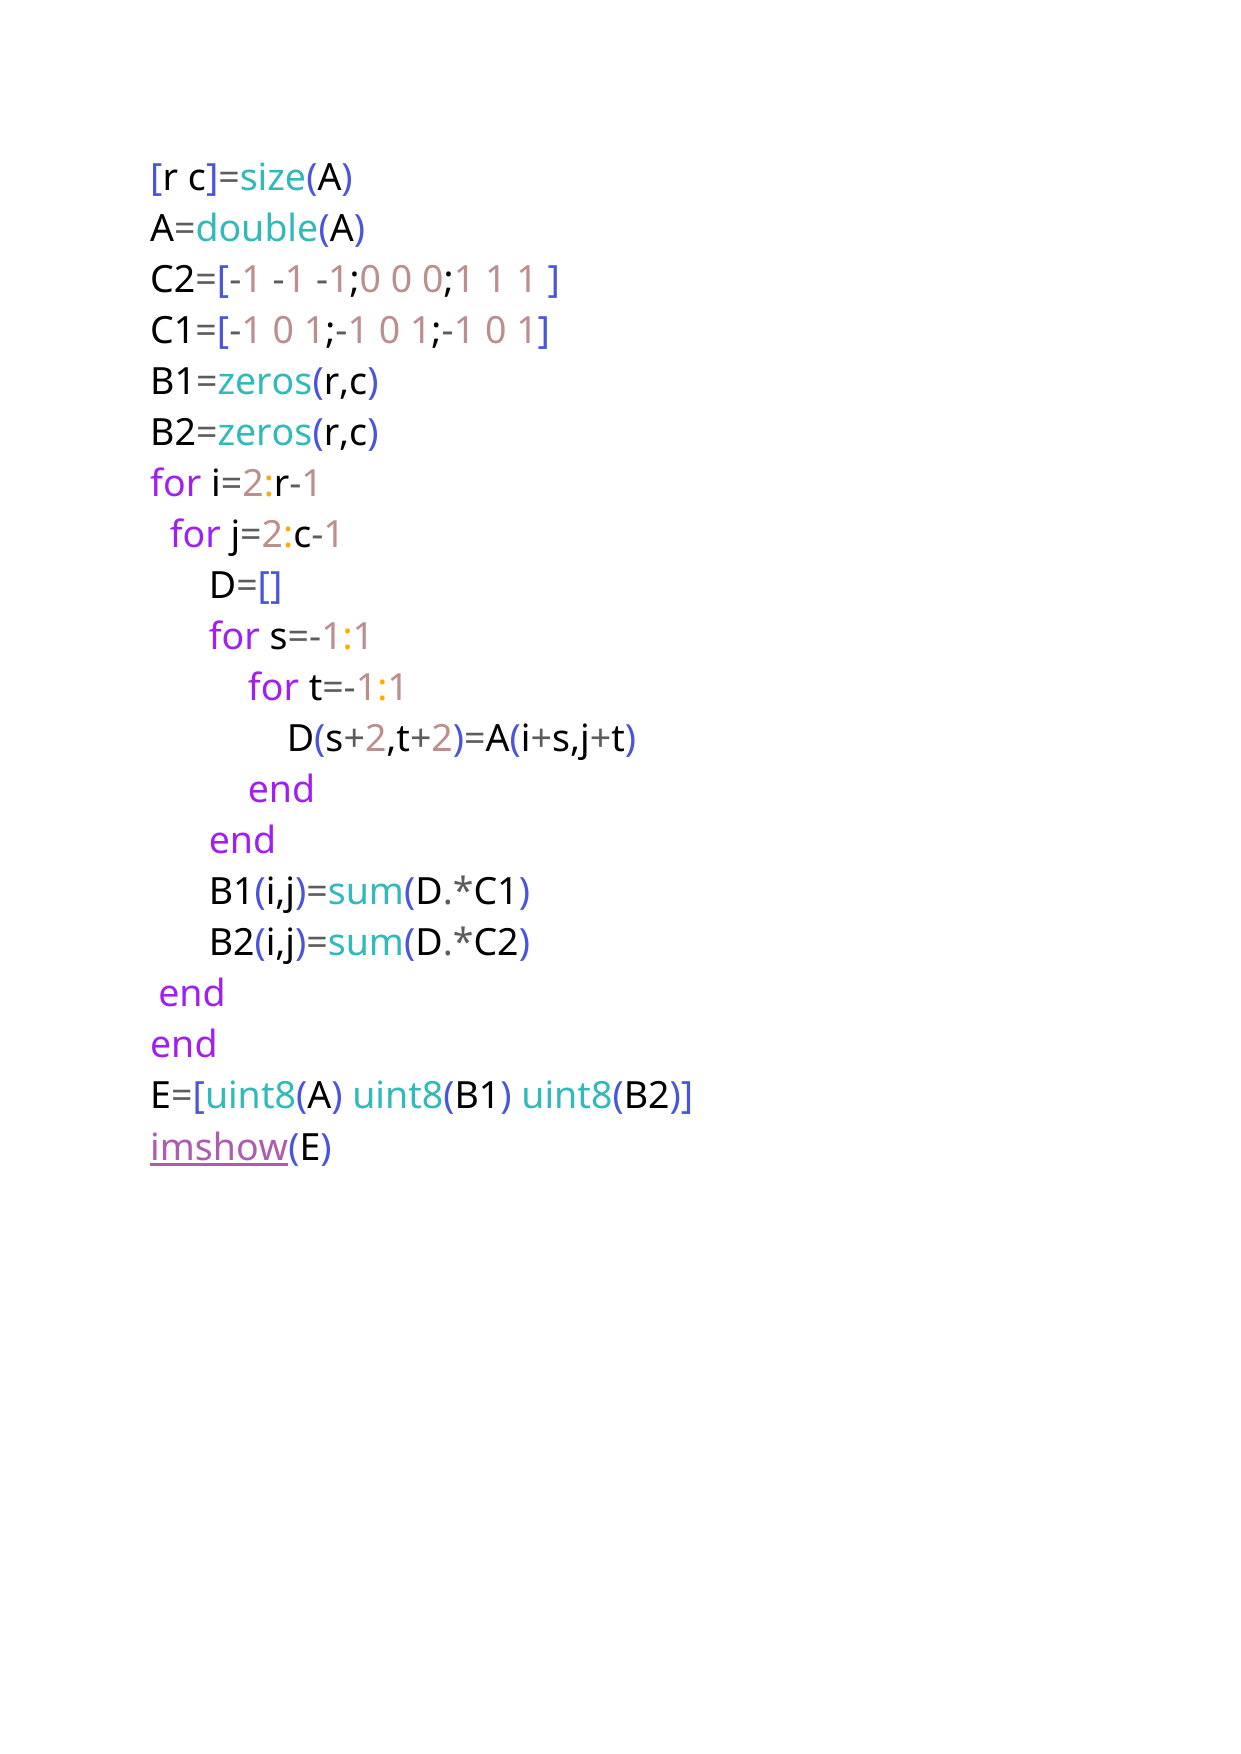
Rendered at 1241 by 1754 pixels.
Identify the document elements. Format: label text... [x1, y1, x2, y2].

text for i=2:r-1 [150, 456, 1090, 507]
text end [150, 967, 1090, 1018]
text B1(i,j)=sum(D.*C1) [150, 864, 1090, 916]
text B2=zeros(r,c) [150, 405, 1090, 456]
text for j=2:c-1 [150, 507, 1090, 558]
text C1=[-1 0 1;-1 0 1;-1 0 1] [150, 303, 1090, 354]
text [r c]=size(A) [150, 150, 1090, 201]
text end [150, 762, 1090, 813]
text B1=zeros(r,c) [150, 354, 1090, 405]
text end [150, 813, 1090, 864]
text imshow(E) [150, 1120, 1090, 1171]
text D=[] [150, 558, 1090, 609]
text E=[uint8(A) uint8(B1) uint8(B2)] [150, 1069, 1090, 1120]
text B2(i,j)=sum(D.*C2) [150, 916, 1090, 967]
text A=double(A) [150, 201, 1090, 252]
text end [150, 1018, 1090, 1069]
text for s=-1:1 [150, 609, 1090, 660]
text D(s+2,t+2)=A(i+s,j+t) [150, 711, 1090, 762]
text for t=-1:1 [150, 660, 1090, 711]
text C2=[-1 -1 -1;0 0 0;1 1 1 ] [150, 252, 1090, 303]
